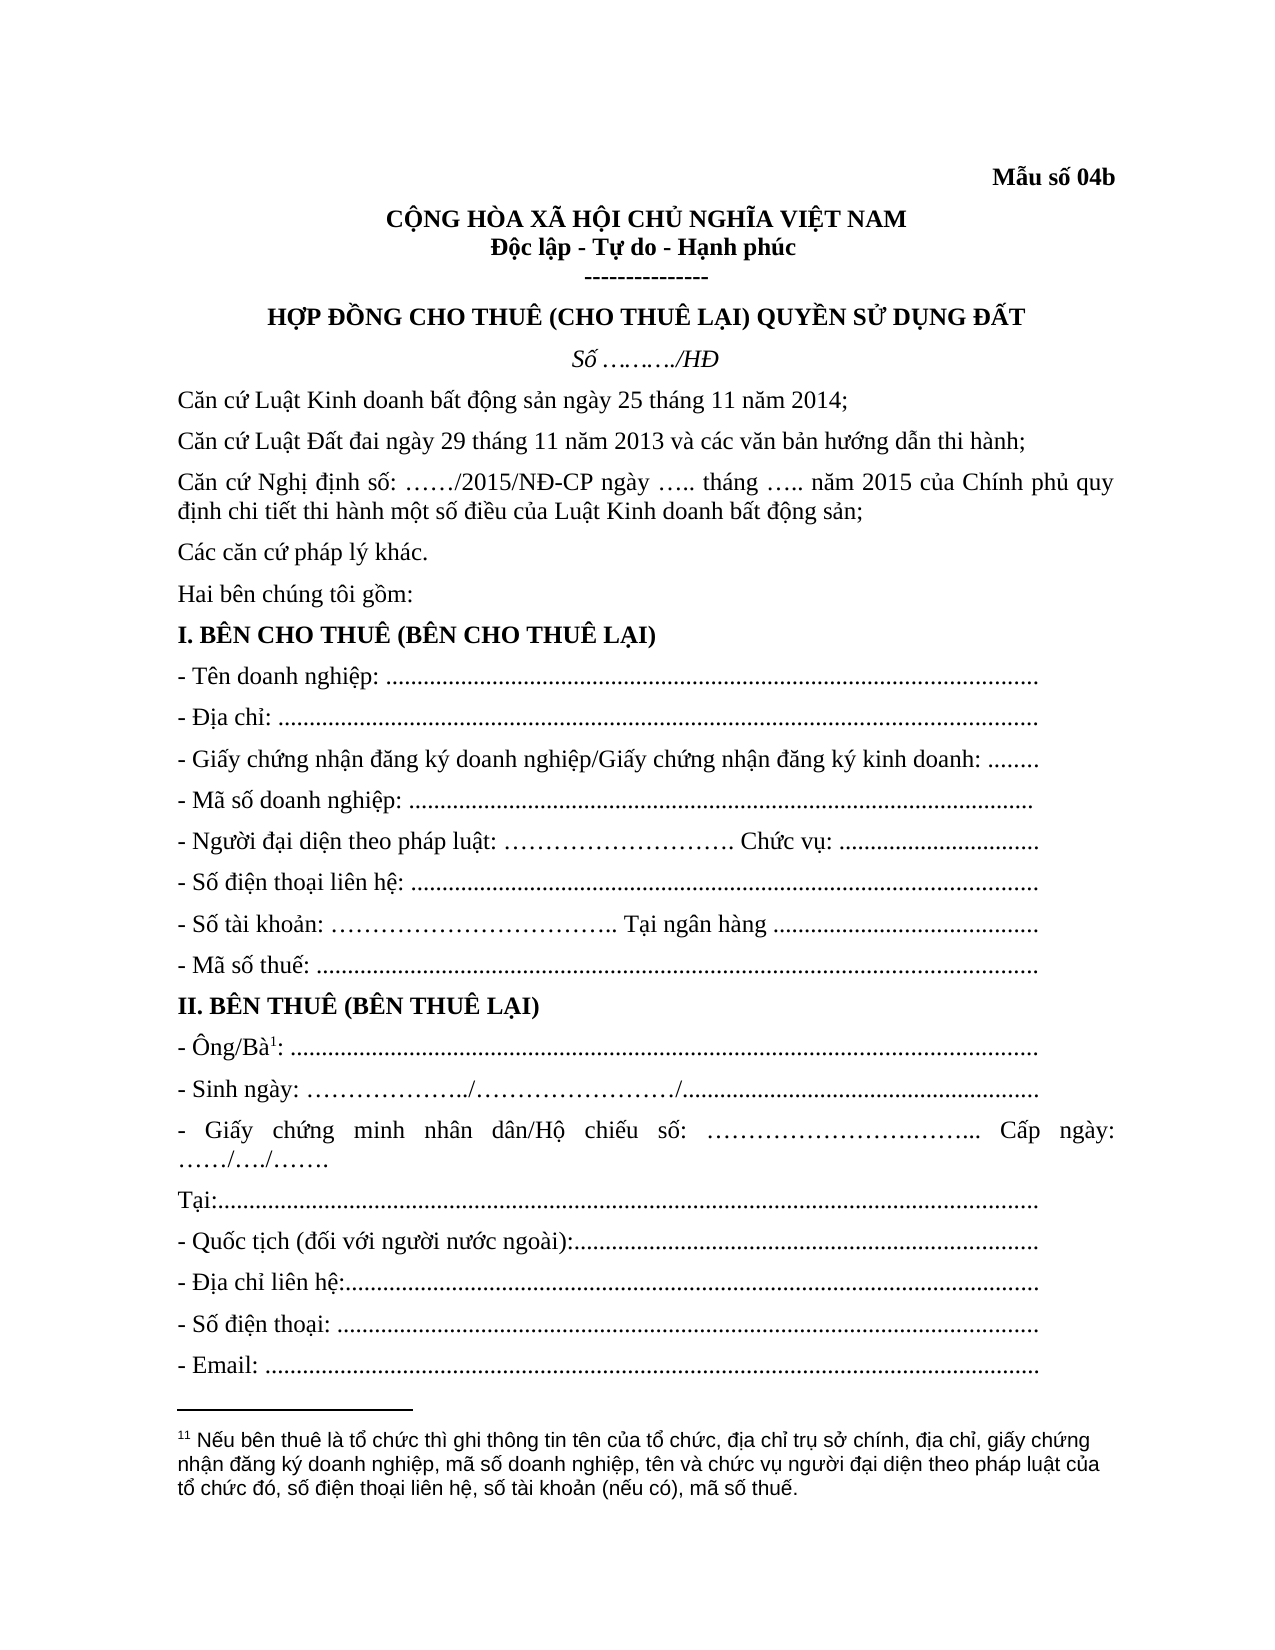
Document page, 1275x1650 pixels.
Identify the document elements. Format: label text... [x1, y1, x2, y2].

text Các căn cứ pháp lý khác. [177, 537, 1116, 566]
text - Quốc tịch (đối với người nước ngoài): [177, 1226, 1116, 1255]
text Căn cứ Luật Đất đai ngày 29 tháng 11 năm 2013 và các văn bản hướng dẫn thi hành; [177, 426, 1116, 455]
text - Sinh ngày: ………………../……………………/ [177, 1074, 1116, 1102]
text Số ………./HĐ [177, 344, 1116, 372]
text Mẫu số 04b [177, 162, 1116, 191]
text - Người đại diện theo pháp luật: ………………………. Chức vụ: [177, 826, 1116, 855]
text I. BÊN CHO THUÊ (BÊN CHO THUÊ LẠI) [177, 620, 1116, 649]
text Hai bên chúng tôi gồm: [177, 579, 1116, 607]
text - Tên doanh nghiệp: [177, 661, 1116, 690]
text HỢP ĐỒNG CHO THUÊ (CHO THUÊ LẠI) QUYỀN SỬ DỤNG ĐẤT [177, 302, 1116, 331]
text CỘNG HÒA XÃ HỘI CHỦ NGHĨA VIỆT Độc lập - Tự do - Hạnh phúc --------------- [177, 204, 1116, 290]
text - Địa chỉ liên hệ: [177, 1267, 1116, 1296]
text Căn cứ Luật Kinh doanh bất động sản ngày 25 tháng 11 năm 2014; [177, 385, 1116, 414]
text - Email: [177, 1350, 1116, 1379]
text - Số điện thoại liên hệ: [177, 867, 1116, 896]
text II. BÊN THUÊ (BÊN THUÊ LẠI) [177, 991, 1116, 1020]
text - Mã số doanh nghiệp: [177, 785, 1116, 814]
text - Địa chỉ: [177, 702, 1116, 731]
text - Giấy chứng nhận đăng ký doanh nghiệp/Giấy chứng nhận đăng ký kinh doanh: [177, 744, 1116, 772]
text - Số tài khoản: …………………………….. Tại ngân hàng [177, 909, 1116, 937]
text - Mã số thuế: [177, 950, 1116, 979]
text Tại: [177, 1185, 1116, 1214]
text - Giấy chứng minh nhân dân/Hộ chiếu số: …………………….……... Cấp ngày: ……/…./……. [177, 1115, 1116, 1172]
text Căn cứ Nghị định số: ……/2015/NĐ-CP ngày ….. tháng ….. năm 2015 của Chính phủ quy định chi tiết thi hành một số điều của Luật Kinh doanh bất động sản; [177, 467, 1116, 525]
text - Số điện thoại: [177, 1309, 1116, 1337]
text - Ông/Bà1: [177, 1032, 1116, 1061]
